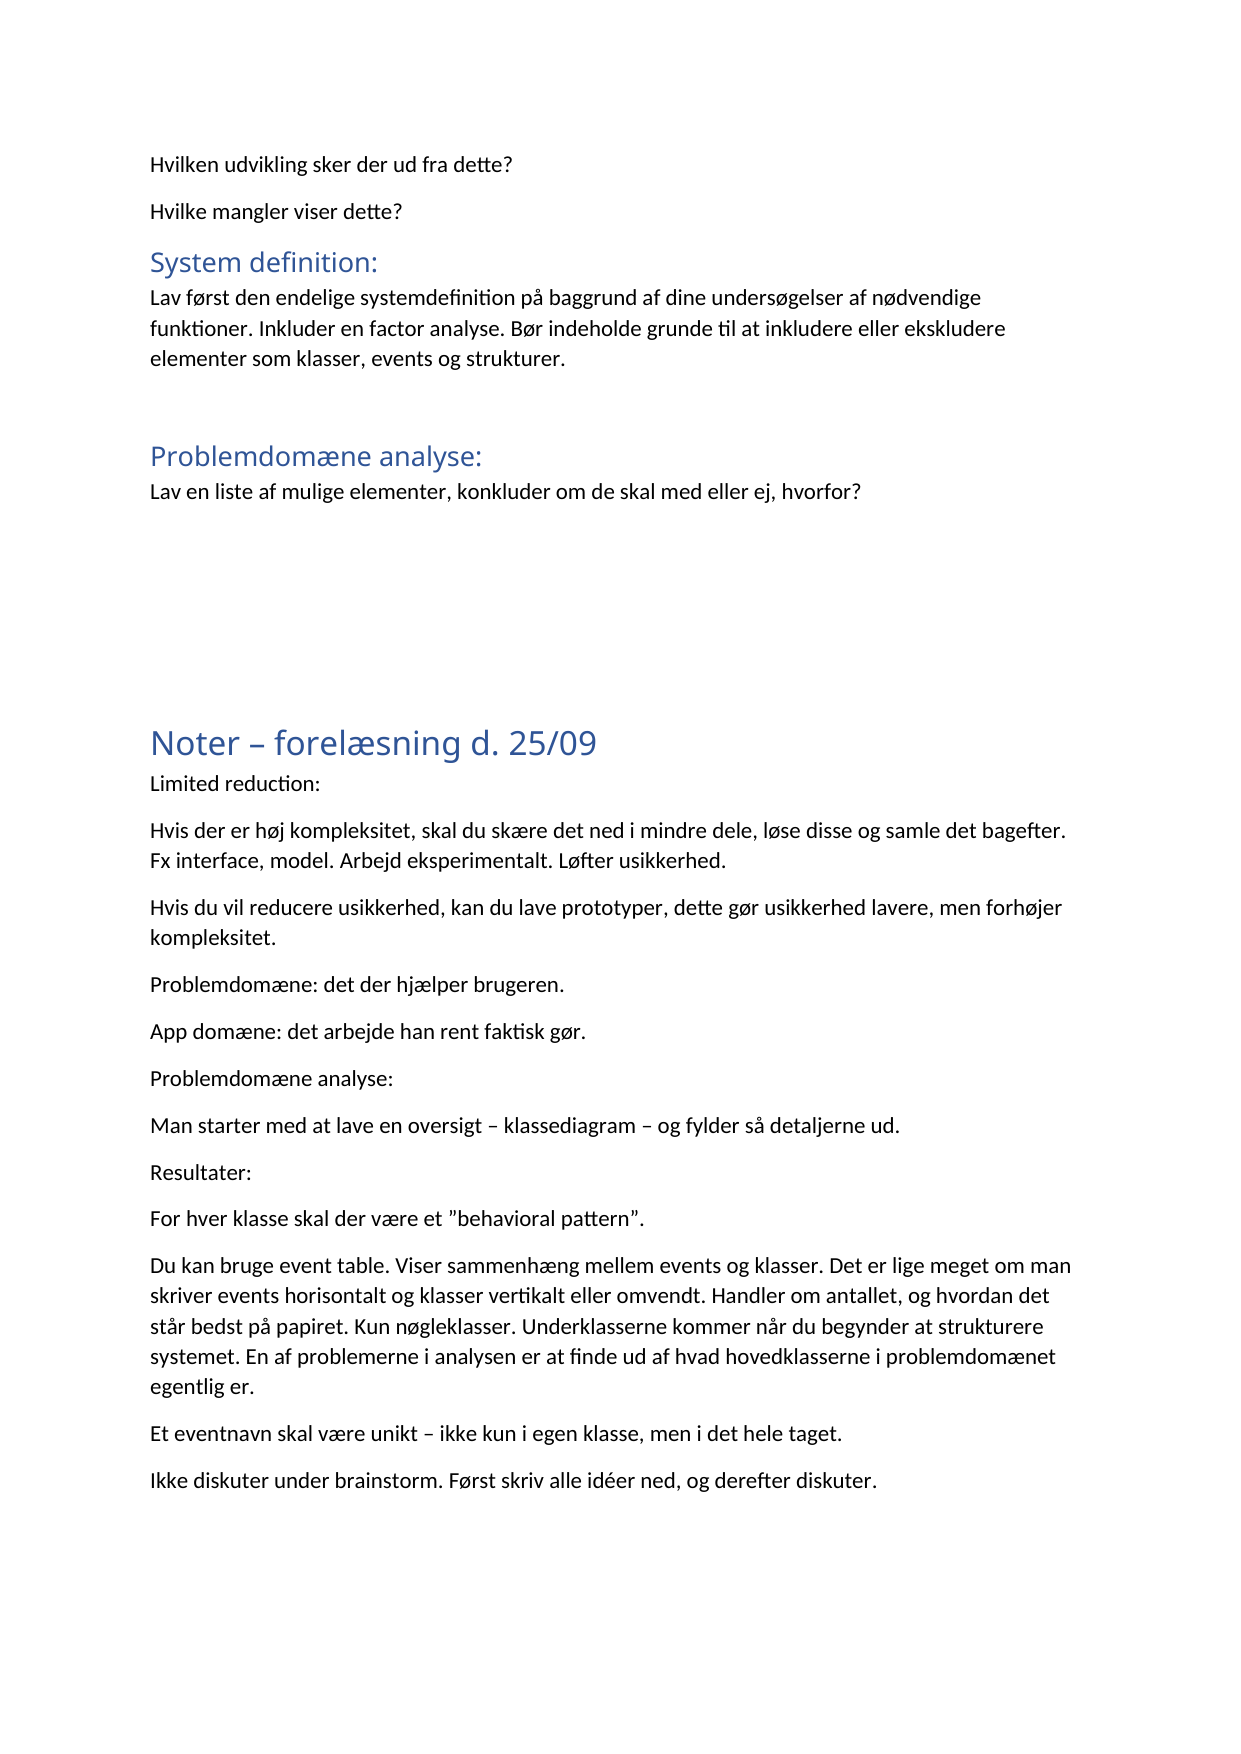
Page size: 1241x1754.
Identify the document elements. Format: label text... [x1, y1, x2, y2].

text Et eventnavn skal være unikt – ikke kun i egen klasse, men i det hele taget. [150, 1419, 1090, 1447]
text Lav først den endelige systemdefinition på baggrund af dine undersøgelser af nødvendige funktioner. Inkluder en factor analyse. Bør indeholde grunde til at inkludere eller ekskludere elementer som klasser, events og strukturer. [150, 283, 1090, 372]
text Hvilken udvikling sker der ud fra dette? [150, 150, 1090, 178]
text Ikke diskuter under brainstorm. Først skriv alle idéer ned, og derefter diskuter. [150, 1466, 1090, 1494]
text Hvilke mangler viser dette? [150, 197, 1090, 225]
text Hvis du vil reducere usikkerhed, kan du lave prototyper, dette gør usikkerhed lavere, men forhøjer kompleksitet. [150, 893, 1090, 951]
text Resultater: [150, 1158, 1090, 1186]
text For hver klasse skal der være et ”behavioral pattern”. [150, 1204, 1090, 1233]
text Man starter med at lave en oversigt – klassediagram – og fylder så detaljerne ud. [150, 1111, 1090, 1139]
text Problemdomæne: det der hjælper brugeren. [150, 970, 1090, 998]
subtitle Problemdomæne analyse: [150, 438, 1090, 474]
text Hvis der er høj kompleksitet, skal du skære det ned i mindre dele, løse disse og samle det bagefter. Fx interface, model. Arbejd eksperimentalt. Løfter usikkerhed. [150, 816, 1090, 874]
text Lav en liste af mulige elementer, konkluder om de skal med eller ej, hvorfor? [150, 477, 1090, 506]
subtitle Noter – forelæsning d. 25/09 [150, 720, 1090, 766]
text Limited reduction: [150, 769, 1090, 797]
text Problemdomæne analyse: [150, 1064, 1090, 1092]
subtitle System definition: [150, 244, 1090, 281]
text App domæne: det arbejde han rent faktisk gør. [150, 1017, 1090, 1045]
